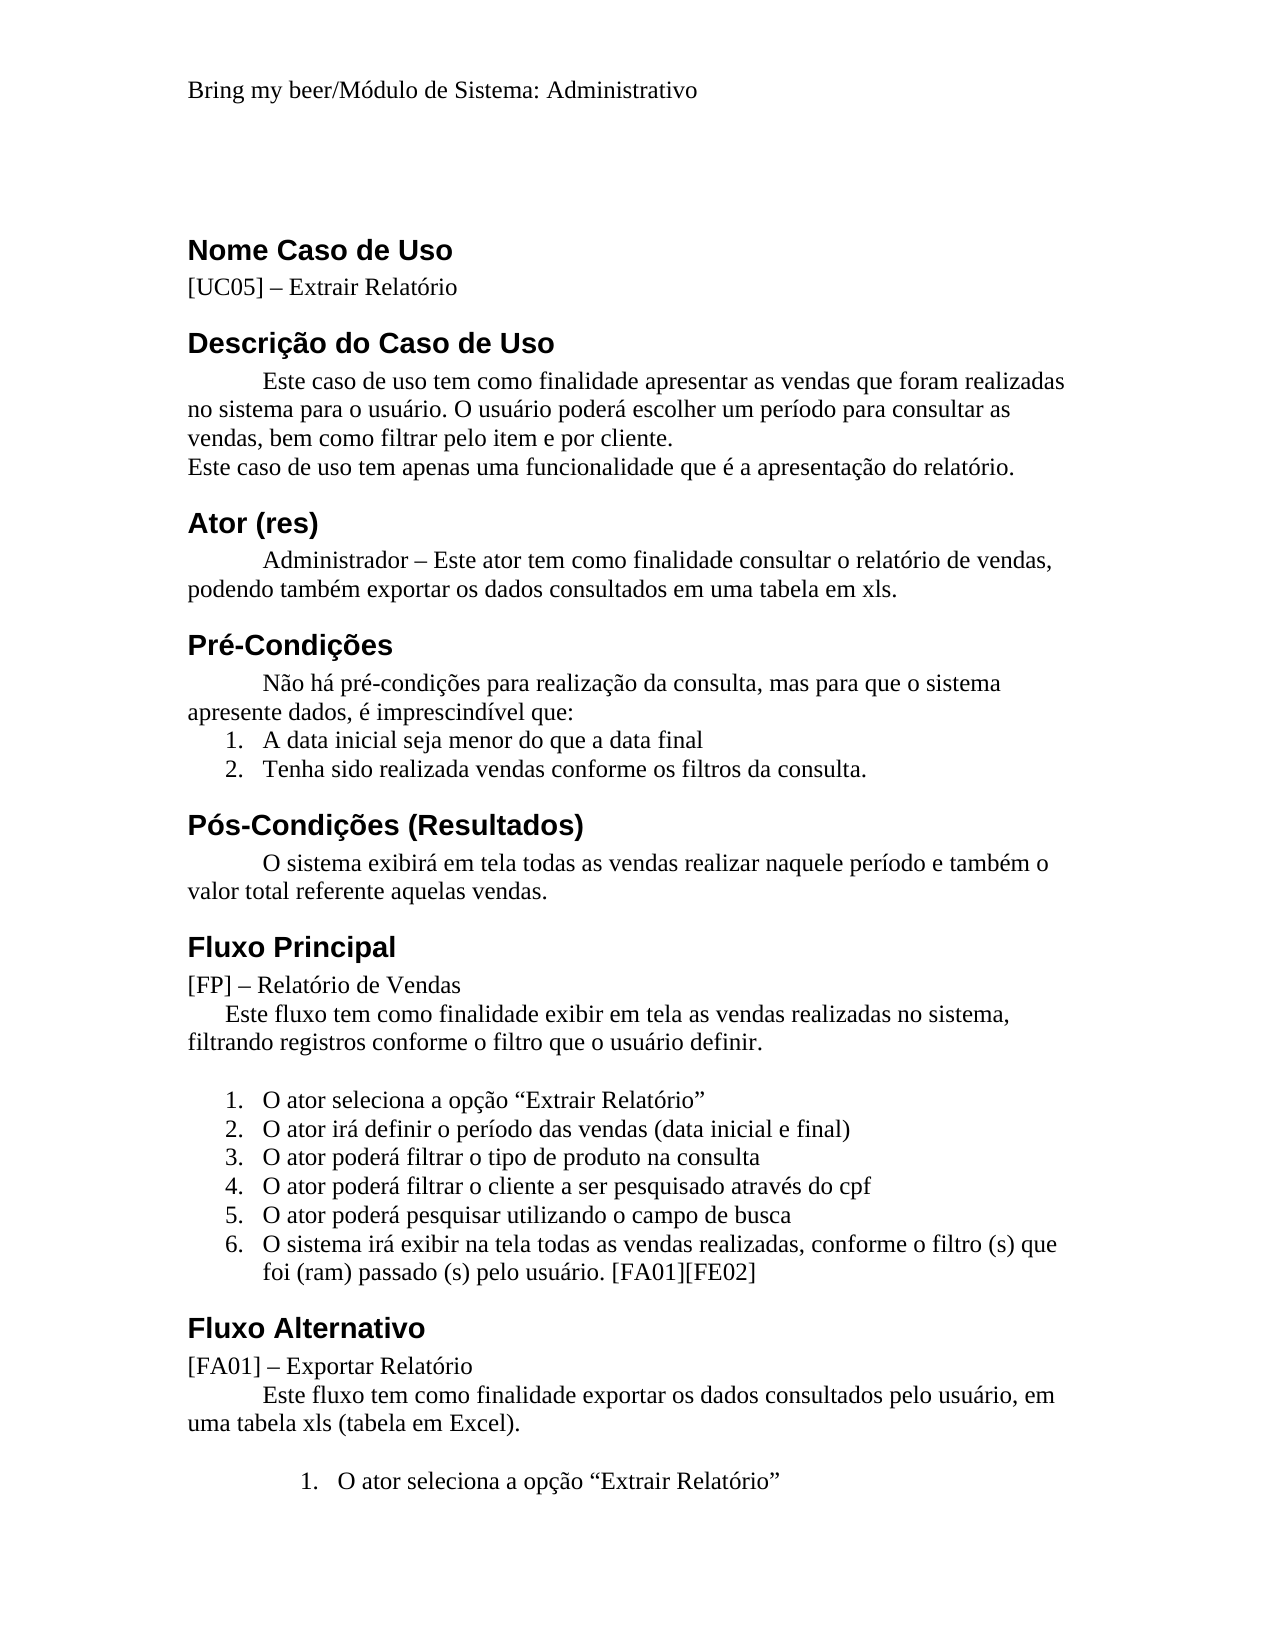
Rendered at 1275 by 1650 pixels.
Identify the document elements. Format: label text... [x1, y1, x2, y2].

subtitle Fluxo Alternativo [187, 1311, 1087, 1345]
subtitle Pós-Condições (Resultados) [187, 808, 1087, 841]
text Este caso de uso tem como finalidade apresentar as vendas que foram realizadas no sistema para o usuário. O usuário poderá escolher um período para consultar as vendas, bem como filtrar pelo item e por cliente. [187, 366, 1087, 452]
text Administrador – Este ator tem como finalidade consultar o relatório de vendas, podendo também exportar os dados consultados em uma tabela em xls. [187, 546, 1087, 603]
list O ator poderá filtrar o cliente a ser pesquisado através do cpf [225, 1171, 1087, 1200]
subtitle Pré-Condições [187, 628, 1087, 662]
list O ator irá definir o período das vendas (data inicial e final) [225, 1114, 1087, 1142]
subtitle Fluxo Principal [187, 930, 1087, 964]
list O sistema irá exibir na tela todas as vendas realizadas, conforme o filtro (s) que foi (ram) passado (s) pelo usuário. [FA01][FE02] [225, 1229, 1087, 1286]
subtitle Descrição do Caso de Uso [187, 326, 1087, 359]
list O ator poderá filtrar o tipo de produto na consulta [225, 1142, 1087, 1171]
text [UC05] – Extrair Relatório [187, 272, 1087, 301]
list O ator seleciona a opção “Extrair Relatório” [300, 1466, 1087, 1495]
text Este caso de uso tem apenas uma funcionalidade que é a apresentação do relatório. [187, 452, 1087, 481]
text Este fluxo tem como finalidade exibir em tela as vendas realizadas no sistema, filtrando registros conforme o filtro que o usuário definir. [187, 999, 1087, 1056]
text [FA01] – Exportar Relatório [187, 1351, 1087, 1380]
list Tenha sido realizada vendas conforme os filtros da consulta. [225, 754, 1087, 783]
subtitle Ator (res) [187, 506, 1087, 539]
text [FP] – Relatório de Vendas [187, 970, 1087, 999]
text O sistema exibirá em tela todas as vendas realizar naquele período e também o valor total referente aquelas vendas. [187, 848, 1087, 905]
list O ator poderá pesquisar utilizando o campo de busca [225, 1200, 1087, 1229]
text Não há pré-condições para realização da consulta, mas para que o sistema apresente dados, é imprescindível que: [187, 668, 1087, 725]
list A data inicial seja menor do que a data final [225, 725, 1087, 754]
text Este fluxo tem como finalidade exportar os dados consultados pelo usuário, em uma tabela xls (tabela em Excel). [187, 1380, 1087, 1437]
list O ator seleciona a opção “Extrair Relatório” [225, 1085, 1087, 1114]
subtitle Nome Caso de Uso [187, 232, 1087, 266]
